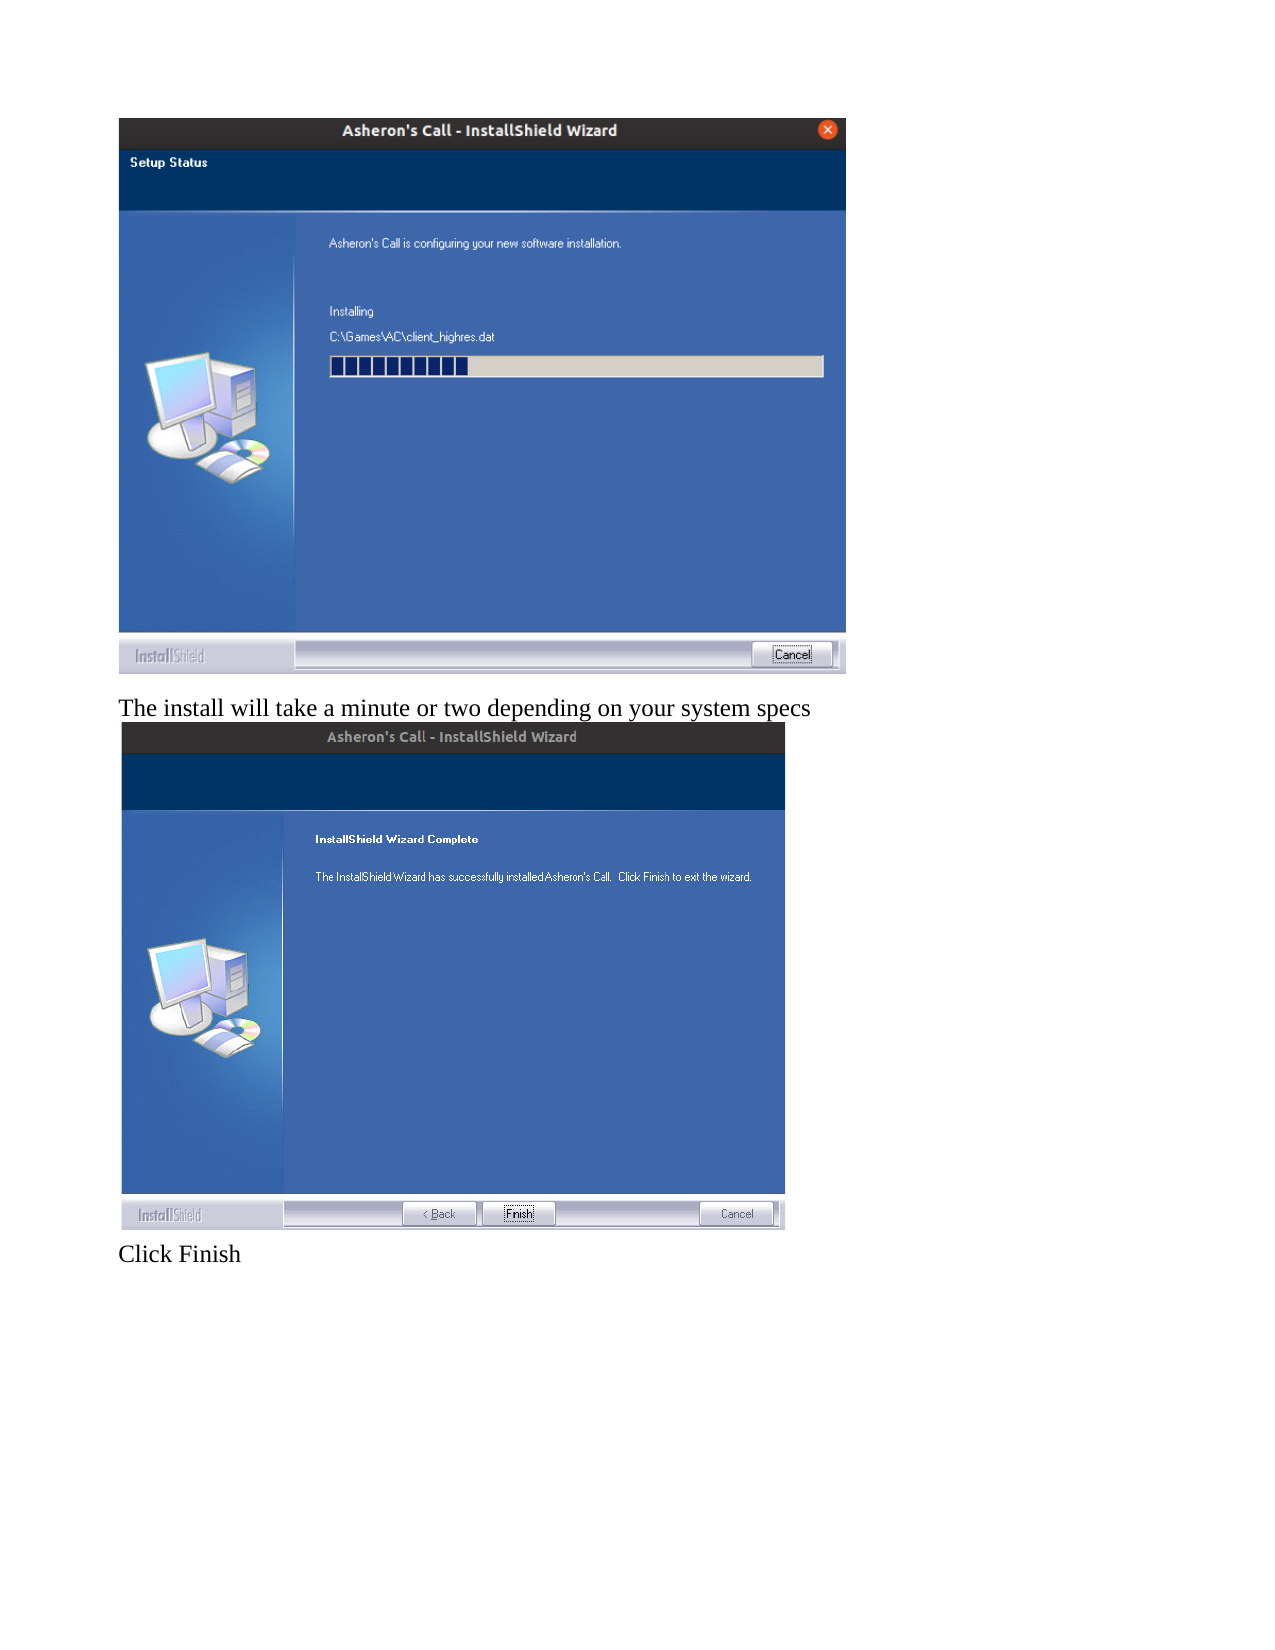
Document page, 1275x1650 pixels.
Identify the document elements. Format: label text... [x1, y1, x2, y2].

text Click Finish [118, 1239, 1157, 1268]
picture [118, 118, 846, 674]
picture [121, 722, 786, 1230]
text The install will take a minute or two depending on your system specs [118, 693, 1157, 722]
